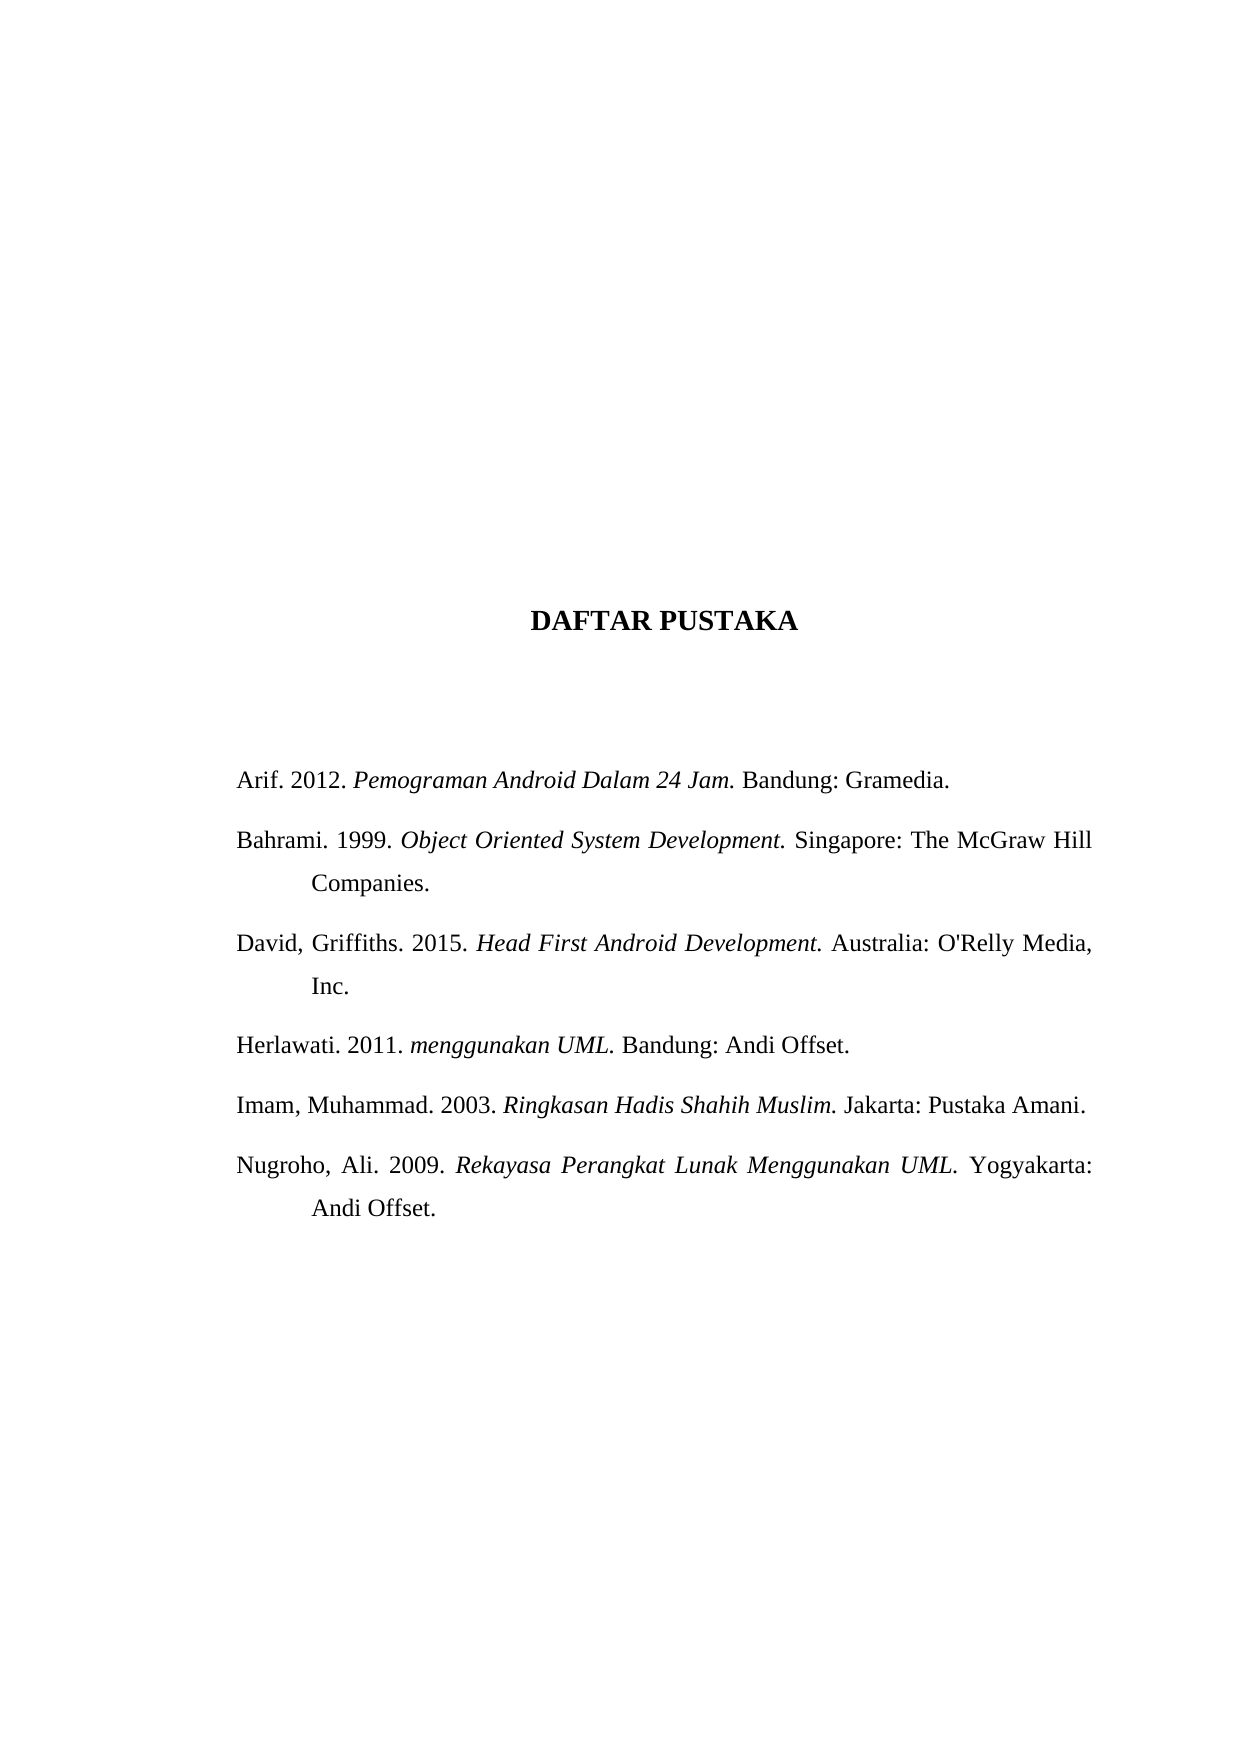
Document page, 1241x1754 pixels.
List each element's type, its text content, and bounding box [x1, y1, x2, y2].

subtitle DAFTAR PUSTAKA [236, 603, 1092, 637]
